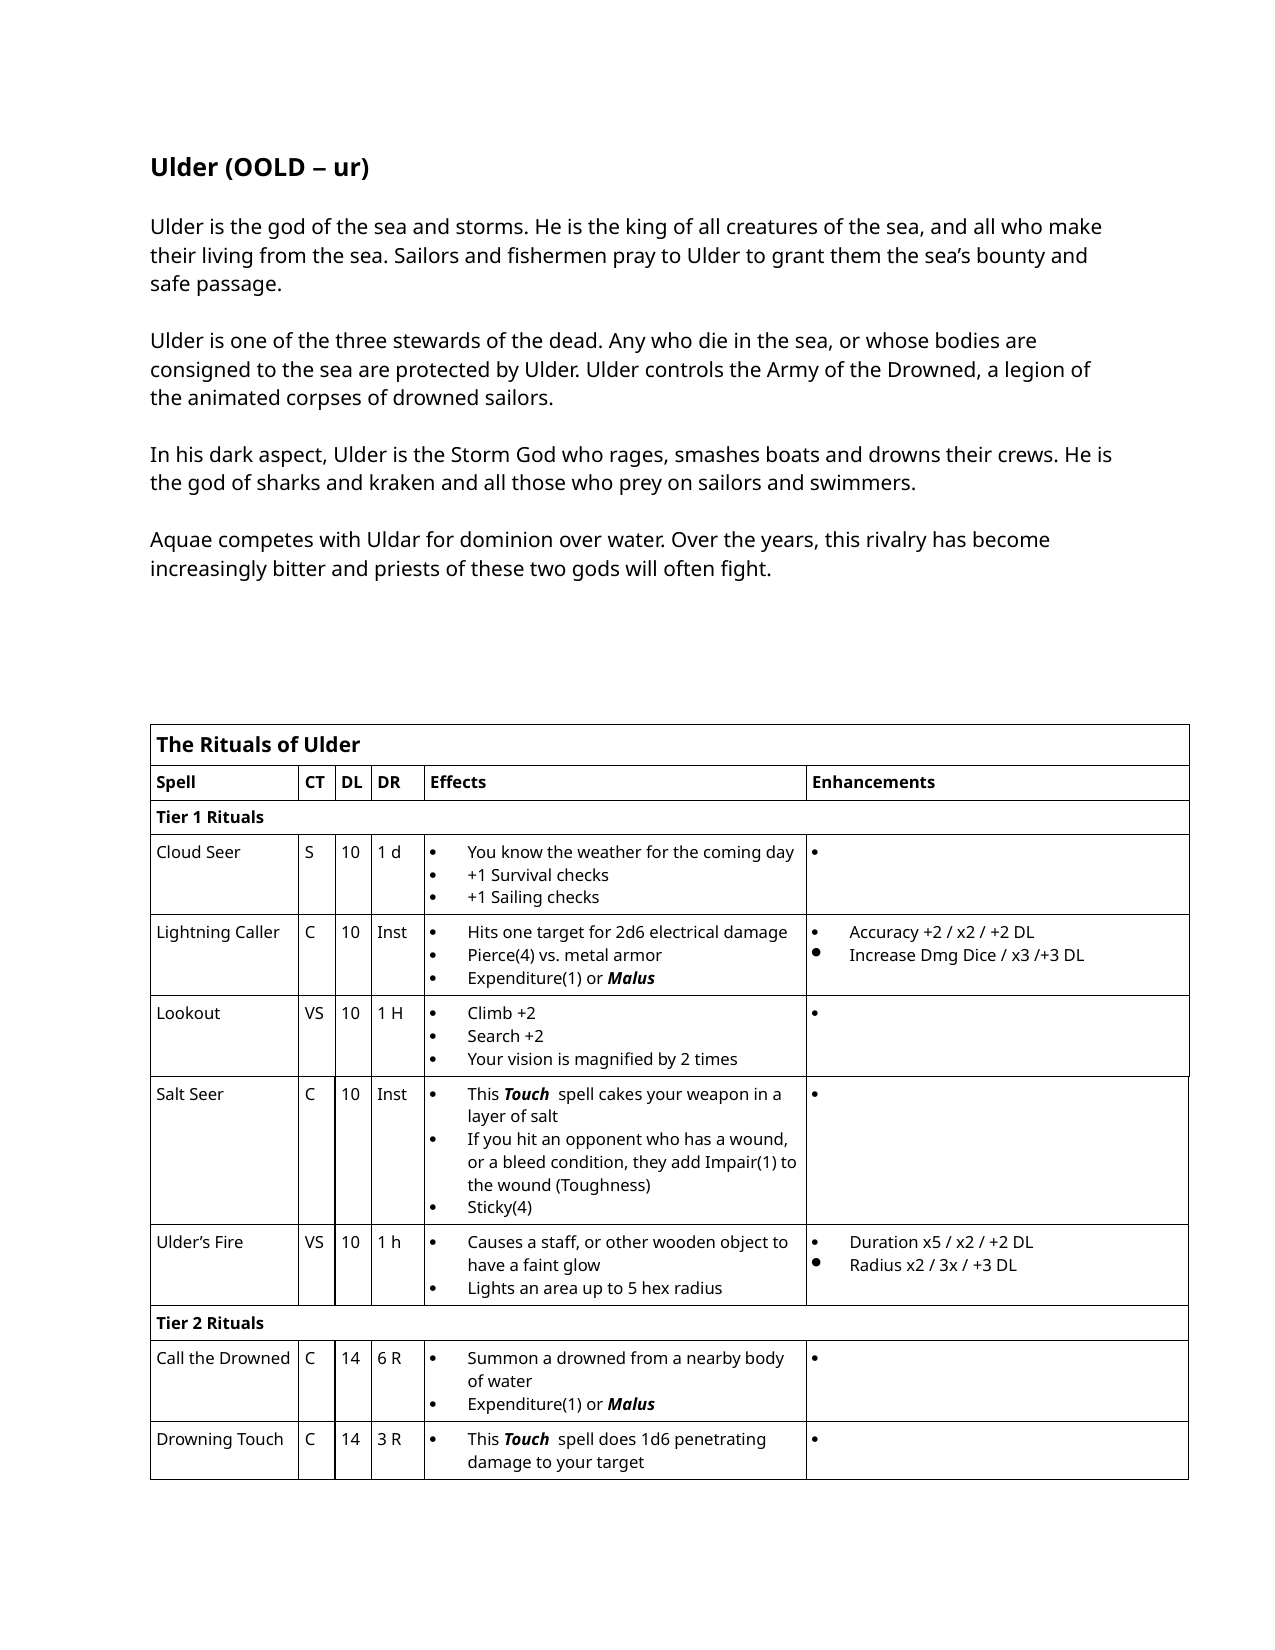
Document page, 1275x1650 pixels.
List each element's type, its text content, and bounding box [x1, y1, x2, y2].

table_header The Rituals of Ulder [151, 725, 1189, 765]
table_cell 10 [336, 1077, 371, 1224]
text In his dark aspect, Ulder is the Storm God who rages, smashes boats and drowns their crews. He is the god of sharks and kraken and all those who prey on sailors and swimmers. [150, 440, 1125, 497]
text Ulder is one of the three stewards of the dead. Any who die in the sea, or whose bodies are consigned to the sea are protected by Ulder. Ulder controls the Army of the Drowned, a legion of the animated corpses of drowned sailors. [150, 326, 1125, 412]
table_cell C [299, 1422, 334, 1479]
table_cell Lightning Caller [151, 915, 298, 995]
table_cell 10 [336, 835, 371, 914]
table_cell Lookout [151, 996, 298, 1076]
table_cell DR [372, 766, 424, 799]
table_cell Inst [372, 915, 424, 995]
table_cell C [299, 1077, 334, 1224]
table_cell 14 [336, 1422, 371, 1479]
text Ulder is the god of the sea and storms. He is the king of all creatures of the sea, and all who make their living from the sea. Sailors and fishermen pray to Ulder to grant them the sea’s bounty and safe passage. [150, 212, 1125, 298]
table_cell 3 R [372, 1422, 424, 1479]
table_cell 6 R [372, 1341, 424, 1421]
table_cell S [299, 835, 335, 914]
table_cell This Touch spell cakes your weapon in a layer of salt If you hit an opponent who has a wound, or a bleed condition, they add Impair(1) to the wound (Toughness) Sticky(4) [425, 1077, 806, 1224]
table_cell 1 H [372, 996, 424, 1076]
table_cell 1 h [372, 1225, 424, 1305]
table_cell VS [299, 996, 335, 1076]
table_cell [807, 996, 1189, 1076]
table_cell 10 [336, 996, 371, 1076]
table_cell Cloud Seer [151, 835, 298, 914]
table_cell Summon a drowned from a nearby body of water Expenditure(1) or Malus [425, 1341, 806, 1421]
table_cell Inst [372, 1077, 424, 1224]
text Ulder (OOLD – ur) [150, 150, 1125, 184]
table_cell [807, 1341, 1188, 1421]
table_cell C [299, 915, 335, 995]
table_cell Hits one target for 2d6 electrical damage Pierce(4) vs. metal armor Expenditure(1) or Malus [425, 915, 806, 995]
table_cell Tier 2 Rituals [151, 1306, 1188, 1340]
table_cell C [299, 1341, 334, 1421]
table_cell Drowning Touch [151, 1422, 298, 1479]
table_cell Climb +2 Search +2 Your vision is magnified by 2 times [425, 996, 806, 1076]
table_cell Salt Seer [151, 1077, 298, 1224]
table_cell Enhancements [807, 766, 1189, 799]
table_cell 10 [336, 915, 371, 995]
table_cell Call the Drowned [151, 1341, 298, 1421]
table_cell Ulder’s Fire [151, 1225, 298, 1305]
table_cell Accuracy +2 / x2 / +2 DL Increase Dmg Dice / x3 /+3 DL [807, 915, 1189, 995]
table_cell You know the weather for the coming day +1 Survival checks +1 Sailing checks [425, 835, 806, 914]
table_cell Effects [425, 766, 806, 799]
table_cell Causes a staff, or other wooden object to have a faint glow Lights an area up to 5 hex radius [425, 1225, 806, 1305]
table_cell [807, 835, 1189, 914]
table_cell VS [299, 1225, 334, 1305]
table_cell Tier 1 Rituals [151, 801, 1189, 834]
table_cell DL [336, 766, 371, 799]
table_cell 1 d [372, 835, 424, 914]
table_cell CT [299, 766, 335, 799]
table_cell Spell [151, 766, 298, 799]
table_cell 14 [336, 1341, 371, 1421]
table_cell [425, 1422, 806, 1479]
table_cell [807, 1422, 1188, 1479]
table_cell 10 [336, 1225, 371, 1305]
table_cell Duration x5 / x2 / +2 DL Radius x2 / 3x / +3 DL [807, 1225, 1188, 1305]
table_cell [807, 1077, 1188, 1224]
text Aquae competes with Uldar for dominion over water. Over the years, this rivalry has become increasingly bitter and priests of these two gods will often fight. [150, 525, 1125, 582]
